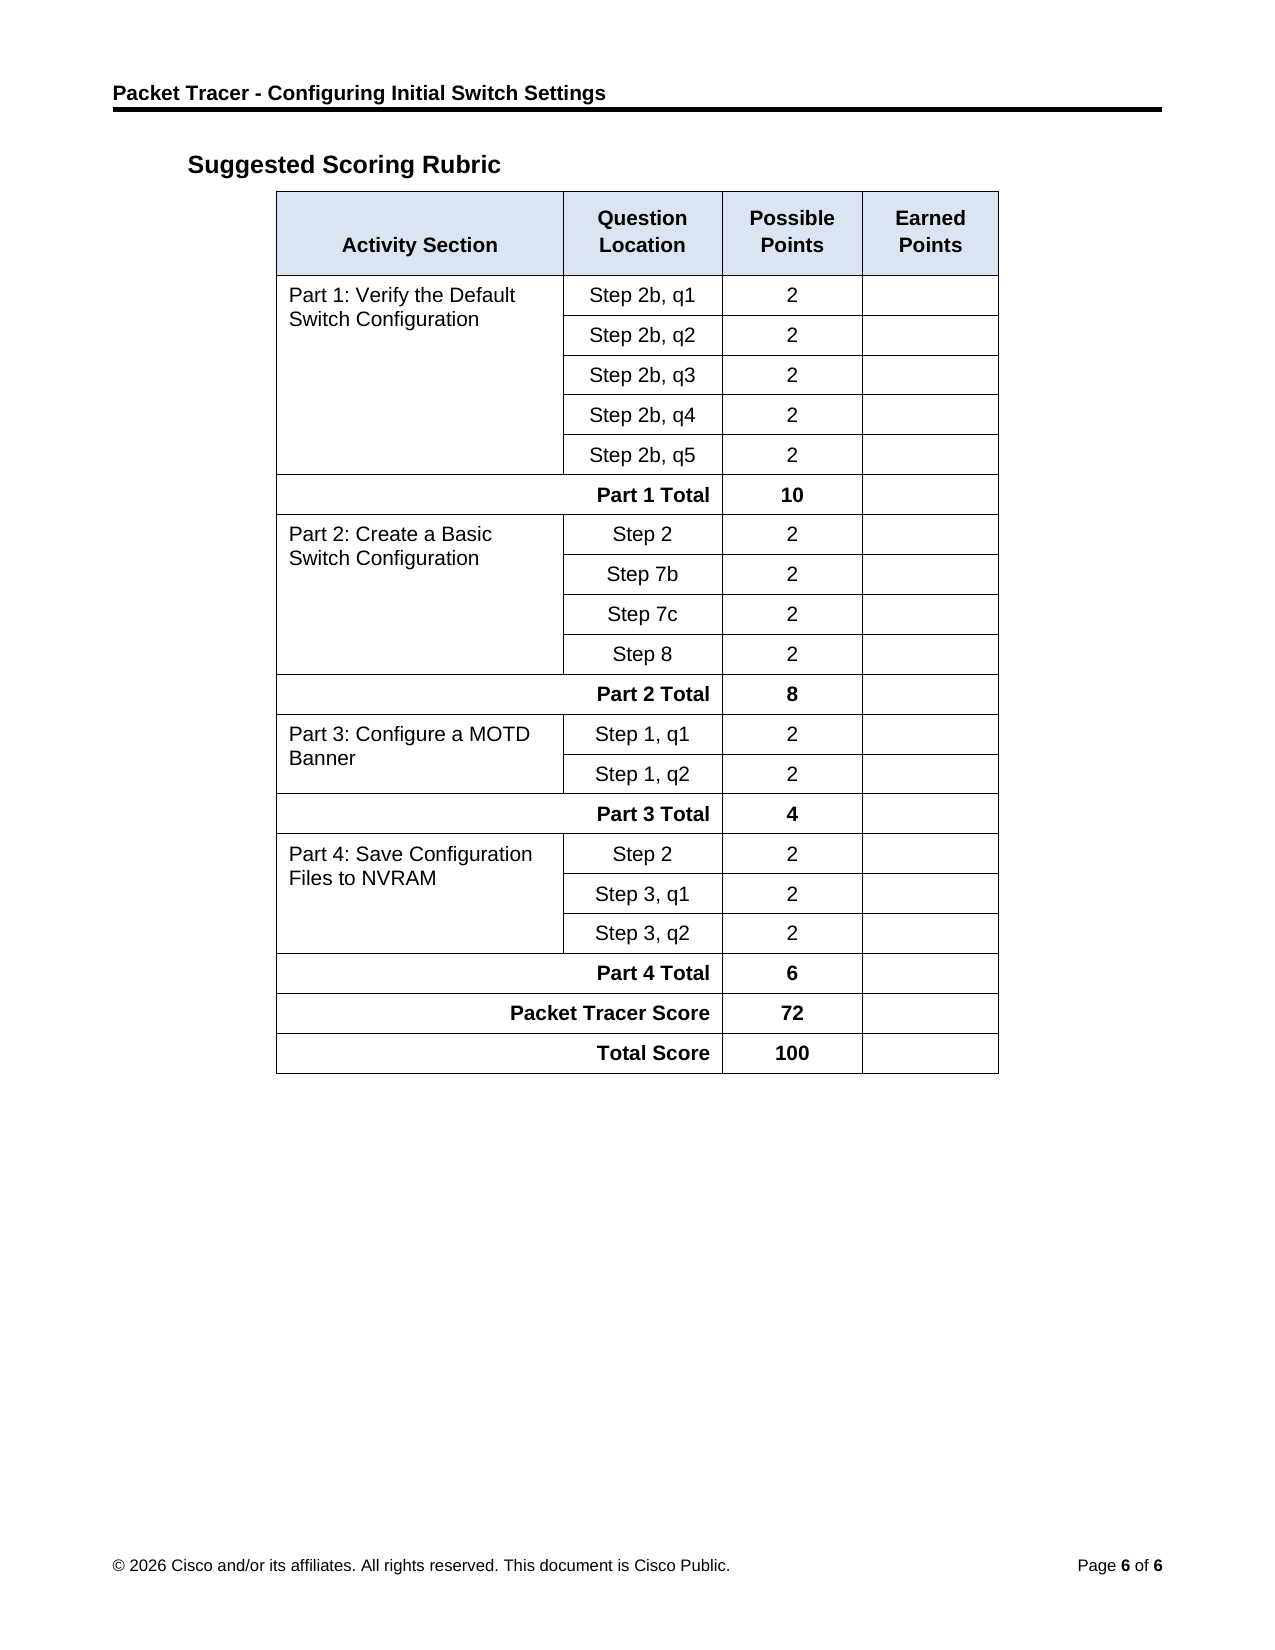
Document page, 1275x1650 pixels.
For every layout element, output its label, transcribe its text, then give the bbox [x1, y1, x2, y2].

table_cell 2 [723, 635, 862, 674]
table_cell 2 [723, 874, 862, 913]
table_cell [863, 276, 998, 314]
table_cell Step 3, q1 [564, 874, 722, 913]
table_cell Part 4 Total [277, 954, 722, 993]
table_cell 2 [723, 356, 862, 394]
table_cell 72 [723, 994, 862, 1033]
text Suggested Scoring Rubric [112, 150, 1162, 179]
table_cell [863, 356, 998, 394]
table_cell 2 [723, 595, 862, 634]
table_cell Total Score [277, 1034, 722, 1073]
table_cell 2 [723, 276, 862, 314]
table_cell Step 2b, q4 [564, 395, 722, 434]
table_cell [863, 755, 998, 793]
table_cell [863, 715, 998, 753]
table_cell [863, 555, 998, 594]
table_cell Part 2: Create a Basic Switch Configuration [277, 515, 563, 674]
table_cell [863, 635, 998, 674]
table_cell Step 7b [564, 555, 722, 594]
table_cell [863, 316, 998, 354]
table_cell Step 2 [564, 515, 722, 554]
table_cell Step 1, q1 [564, 715, 722, 753]
table_header Activity Section [277, 192, 563, 275]
table_cell Step 8 [564, 635, 722, 674]
table_header Earned Points [863, 192, 998, 275]
table_cell 2 [723, 715, 862, 753]
table_cell Step 7c [564, 595, 722, 634]
table_cell 100 [723, 1034, 862, 1073]
table_cell 4 [723, 794, 862, 833]
table_cell [863, 954, 998, 993]
table_cell [863, 515, 998, 554]
table_cell Part 3: Configure a MOTD Banner [277, 715, 563, 793]
table_cell 2 [723, 316, 862, 354]
table_cell 2 [723, 834, 862, 873]
table_cell [863, 675, 998, 713]
table_cell Step 2b, q3 [564, 356, 722, 394]
table_header Possible Points [723, 192, 862, 275]
table_cell Packet Tracer Score [277, 994, 722, 1033]
table_cell [863, 874, 998, 913]
table_cell Part 1: Verify the Default Switch Configuration [277, 276, 563, 474]
table_cell Part 1 Total [277, 475, 722, 514]
table_cell [863, 475, 998, 514]
table_cell Step 3, q2 [564, 914, 722, 953]
table_cell Step 2b, q1 [564, 276, 722, 314]
table_cell [863, 1034, 998, 1073]
table_cell [863, 914, 998, 953]
table_cell Step 2b, q2 [564, 316, 722, 354]
table_cell [863, 435, 998, 474]
table_header Question Location [564, 192, 722, 275]
table_cell [863, 834, 998, 873]
table_cell 2 [723, 914, 862, 953]
table_cell 2 [723, 435, 862, 474]
table_cell [863, 595, 998, 634]
table_cell 10 [723, 475, 862, 514]
table_cell 2 [723, 515, 862, 554]
table_cell Part 2 Total [277, 675, 722, 713]
table_cell 2 [723, 555, 862, 594]
table_cell 2 [723, 395, 862, 434]
table_cell Step 1, q2 [564, 755, 722, 793]
table_cell [863, 395, 998, 434]
table_cell Step 2 [564, 834, 722, 873]
table_cell 2 [723, 755, 862, 793]
table_cell Part 3 Total [277, 794, 722, 833]
table_cell [863, 794, 998, 833]
table_cell Step 2b, q5 [564, 435, 722, 474]
table_cell Part 4: Save Configuration Files to NVRAM [277, 834, 563, 953]
table_cell [863, 994, 998, 1033]
table_cell 6 [723, 954, 862, 993]
table_cell 8 [723, 675, 862, 713]
